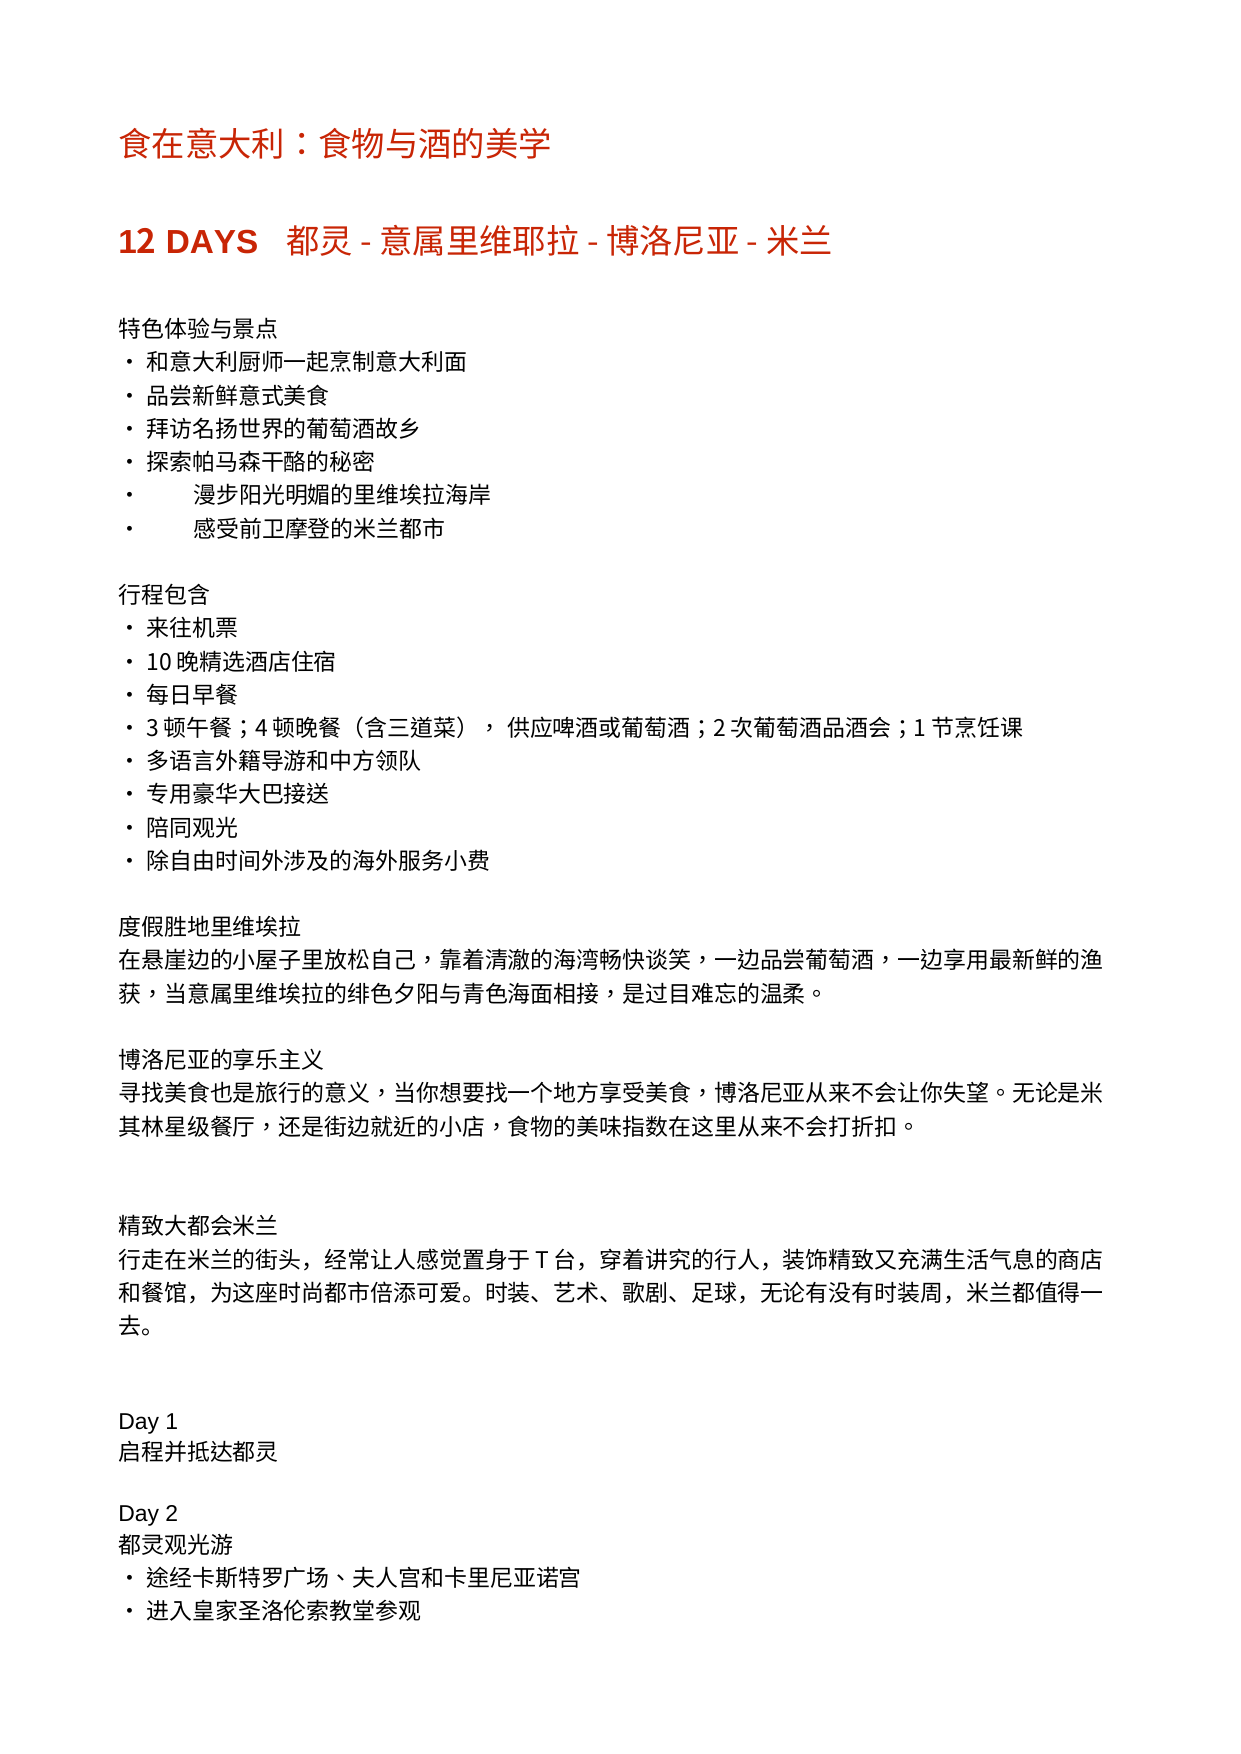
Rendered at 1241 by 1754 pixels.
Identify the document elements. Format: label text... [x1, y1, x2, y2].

text 博洛尼亚的享乐主义 [118, 1042, 1122, 1075]
text • 陪同观光 [118, 809, 1122, 843]
text 精致大都会米兰 [118, 1208, 1122, 1241]
text • 每日早餐 [118, 677, 1122, 710]
text • 多语言外籍导游和中方领队 [118, 743, 1122, 776]
text • 专用豪华大巴接送 [118, 776, 1122, 809]
text 启程并抵达都灵 [118, 1434, 1122, 1467]
list 漫步阳光明媚的里维埃拉海岸 [118, 477, 1122, 510]
text • 10晚精选酒店住宿 [118, 643, 1122, 677]
text 度假胜地里维埃拉 [118, 909, 1122, 942]
text 行程包含 [118, 577, 1122, 610]
text 在悬崖边的小屋子里放松自己，靠着清澈的海湾畅快谈笑，一边品尝葡萄酒，一边享用最新鲜的渔获，当意属里维埃拉的绯色夕阳与青色海面相接，是过目难忘的温柔。 [118, 942, 1122, 1009]
text • 途经卡斯特罗广场、夫人宫和卡里尼亚诺宫 [118, 1560, 1122, 1593]
text Day 1 [118, 1408, 1122, 1434]
text 特色体验与景点 [118, 311, 1122, 344]
text • 探索帕马森干酪的秘密 [118, 444, 1122, 477]
text Day 2 [118, 1500, 1122, 1527]
list 感受前卫摩登的米兰都市 [118, 510, 1122, 544]
text • 来往机票 [118, 610, 1122, 643]
text 寻找美食也是旅行的意义，当你想要找一个地方享受美食，博洛尼亚从来不会让你失望。无论是米其林星级餐厅，还是街边就近的小店，食物的美味指数在这里从来不会打折扣。 [118, 1075, 1122, 1142]
text 食在意大利：食物与酒的美学 [118, 118, 1122, 214]
text 行走在米兰的街头，经常让人感觉置身于T台，穿着讲究的行人，装饰精致又充满生活气息的商店和餐馆，为这座时尚都市倍添可爱。时装、艺术、歌剧、足球，无论有没有时装周，米兰都值得一去。 [118, 1241, 1122, 1341]
text • 品尝新鲜意式美食 [118, 377, 1122, 411]
text • 和意大利厨师一起烹制意大利面 [118, 344, 1122, 377]
text • 拜访名扬世界的葡萄酒故乡 [118, 411, 1122, 444]
text • 进入皇家圣洛伦索教堂参观 [118, 1593, 1122, 1626]
text • 除自由时间外涉及的海外服务小费 [118, 843, 1122, 876]
text • 3顿午餐；4顿晚餐（含三道菜）， 供应啤酒或葡萄酒；2次葡萄酒品酒会；1节烹饪课 [118, 710, 1122, 743]
text 都灵观光游 [118, 1527, 1122, 1560]
text 12 DAYS 都灵 - 意属里维耶拉 - 博洛尼亚 - 米兰 [118, 214, 1122, 311]
